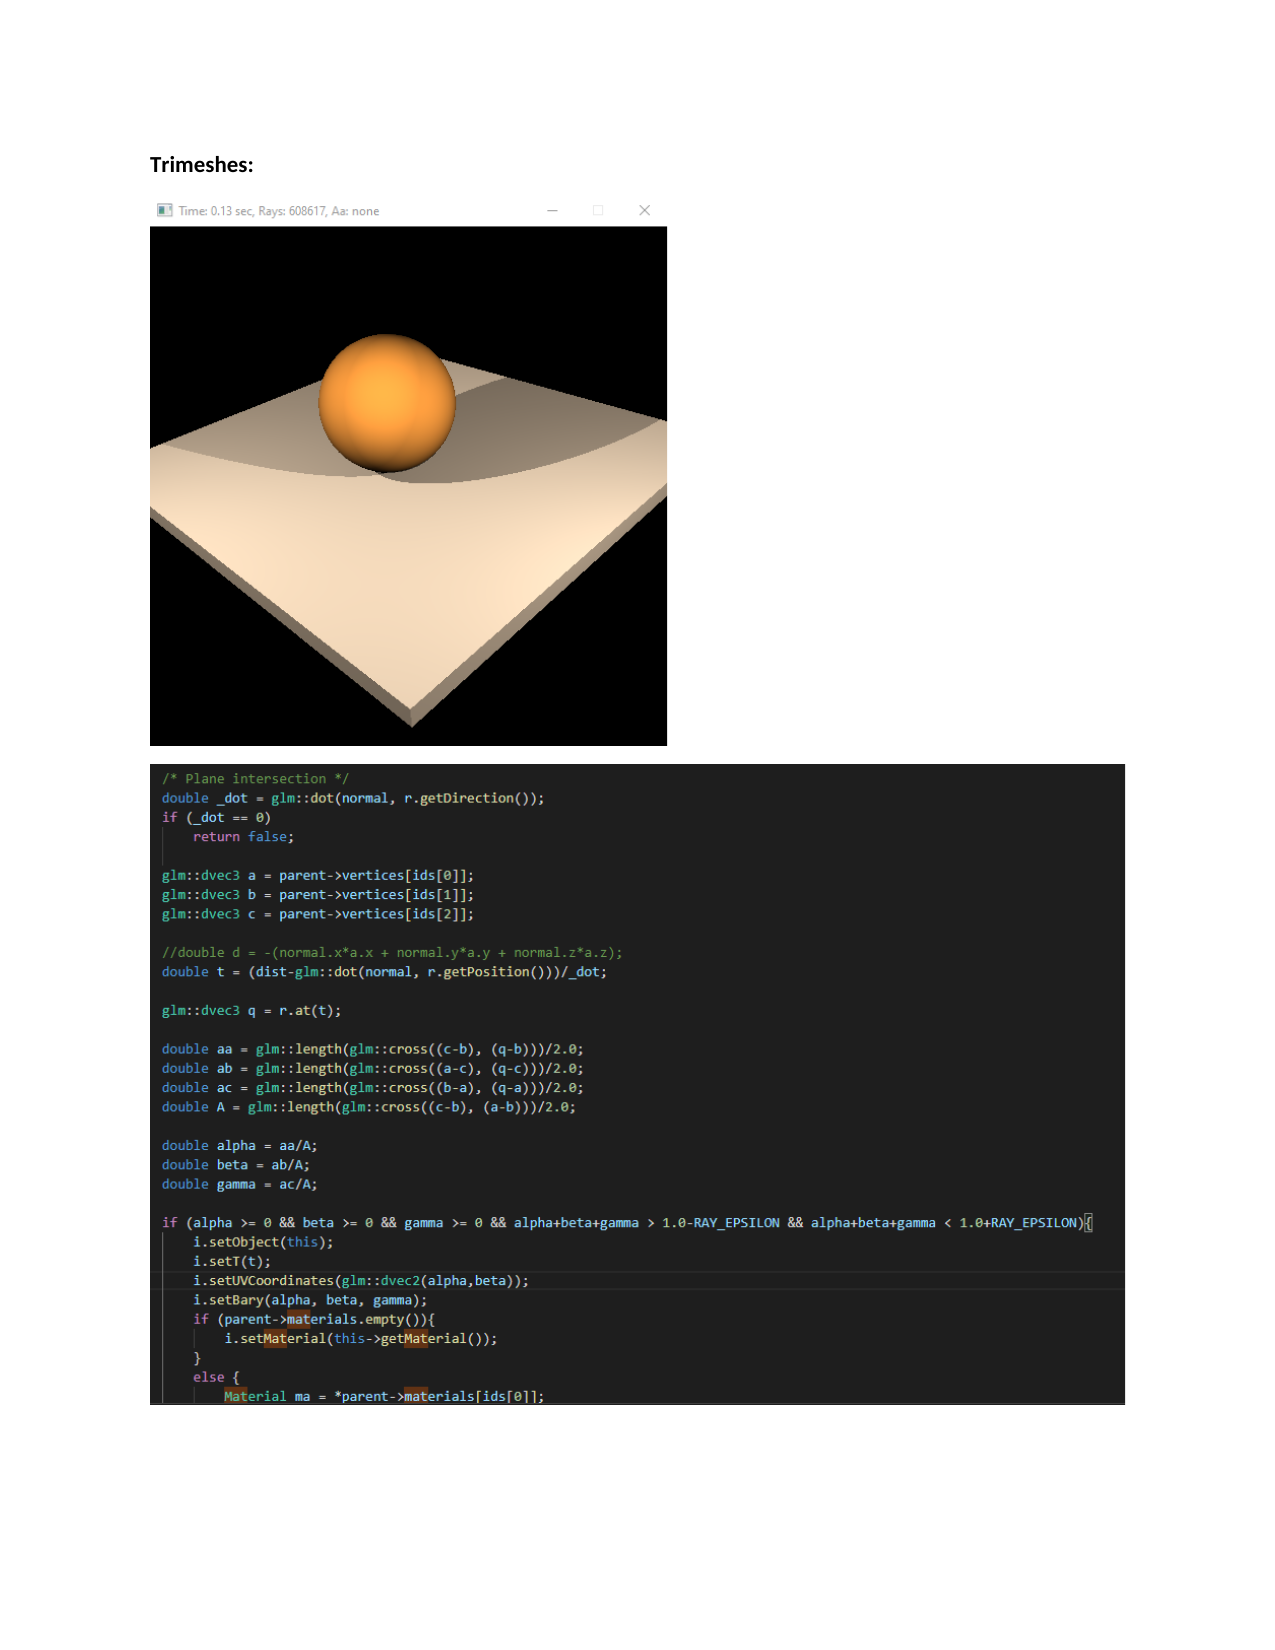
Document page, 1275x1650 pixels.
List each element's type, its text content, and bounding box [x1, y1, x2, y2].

text Trimeshes: [150, 150, 1125, 178]
picture [150, 764, 1125, 1405]
picture [150, 196, 668, 746]
